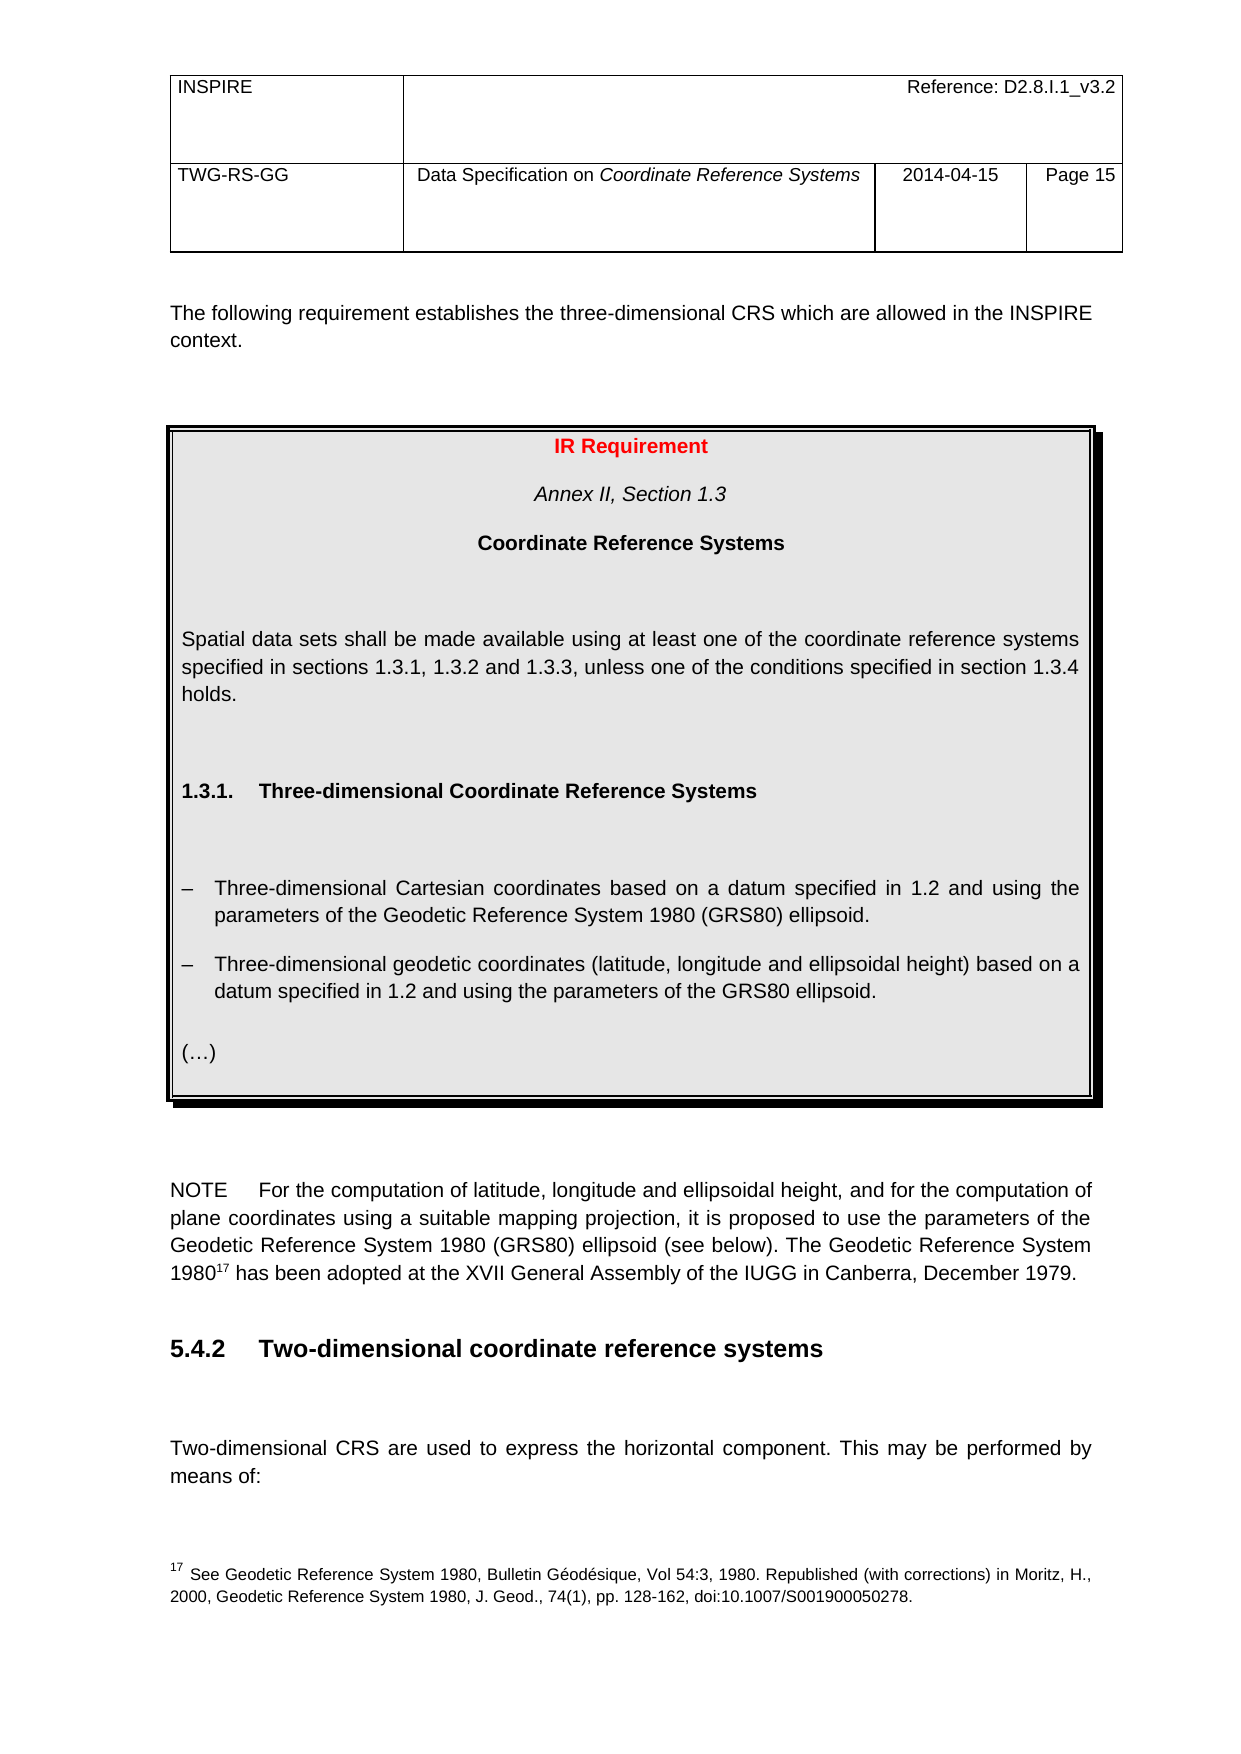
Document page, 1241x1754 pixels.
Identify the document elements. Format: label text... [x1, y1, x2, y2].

text Coordinate Reference Systems [173, 522, 1089, 554]
text NOTE For the computation of latitude, longitude and ellipsoidal height, and for the computation of plane coordinates using a suitable mapping projection, it is proposed to use the parameters of the Geodetic Reference System 1980 (GRS80) ellipsoid (see below). The Geodetic Reference System 1980 has been adopted at the XVII General Assembly of the IUGG in , December 1979. [170, 1178, 1092, 1285]
subtitle Two-dimensional coordinate reference systems [170, 1334, 1092, 1363]
text The following requirement establishes the three-dimensional CRS which are allowed in the INSPIRE context. [170, 301, 1092, 352]
text 1.3.1. Three-dimensional Coordinate Reference Systems [173, 770, 1089, 803]
text Annex II, Section 1.3 [173, 473, 1089, 506]
text (…) [173, 1031, 1089, 1064]
text Two-dimensional CRS are used to express the horizontal component. This may be performed by means of: [170, 1436, 1092, 1488]
text Spatial data sets shall be made available using at least one of the coordinate reference systems specified in sections 1.3.1, 1.3.2 and 1.3.3, unless one of the conditions specified in section 1.3.4 holds. [173, 618, 1089, 706]
list Three-dimensional Cartesian coordinates based on a datum specified in 1.2 and using the parameters of the Geodetic Reference System 1980 (GRS80) ellipsoid. [173, 867, 1089, 927]
list Three-dimensional geodetic coordinates (latitude, longitude and ellipsoidal height) based on a datum specified in 1.2 and using the parameters of the GRS80 ellipsoid. [173, 942, 1089, 1003]
text IR Requirement [173, 432, 1089, 458]
